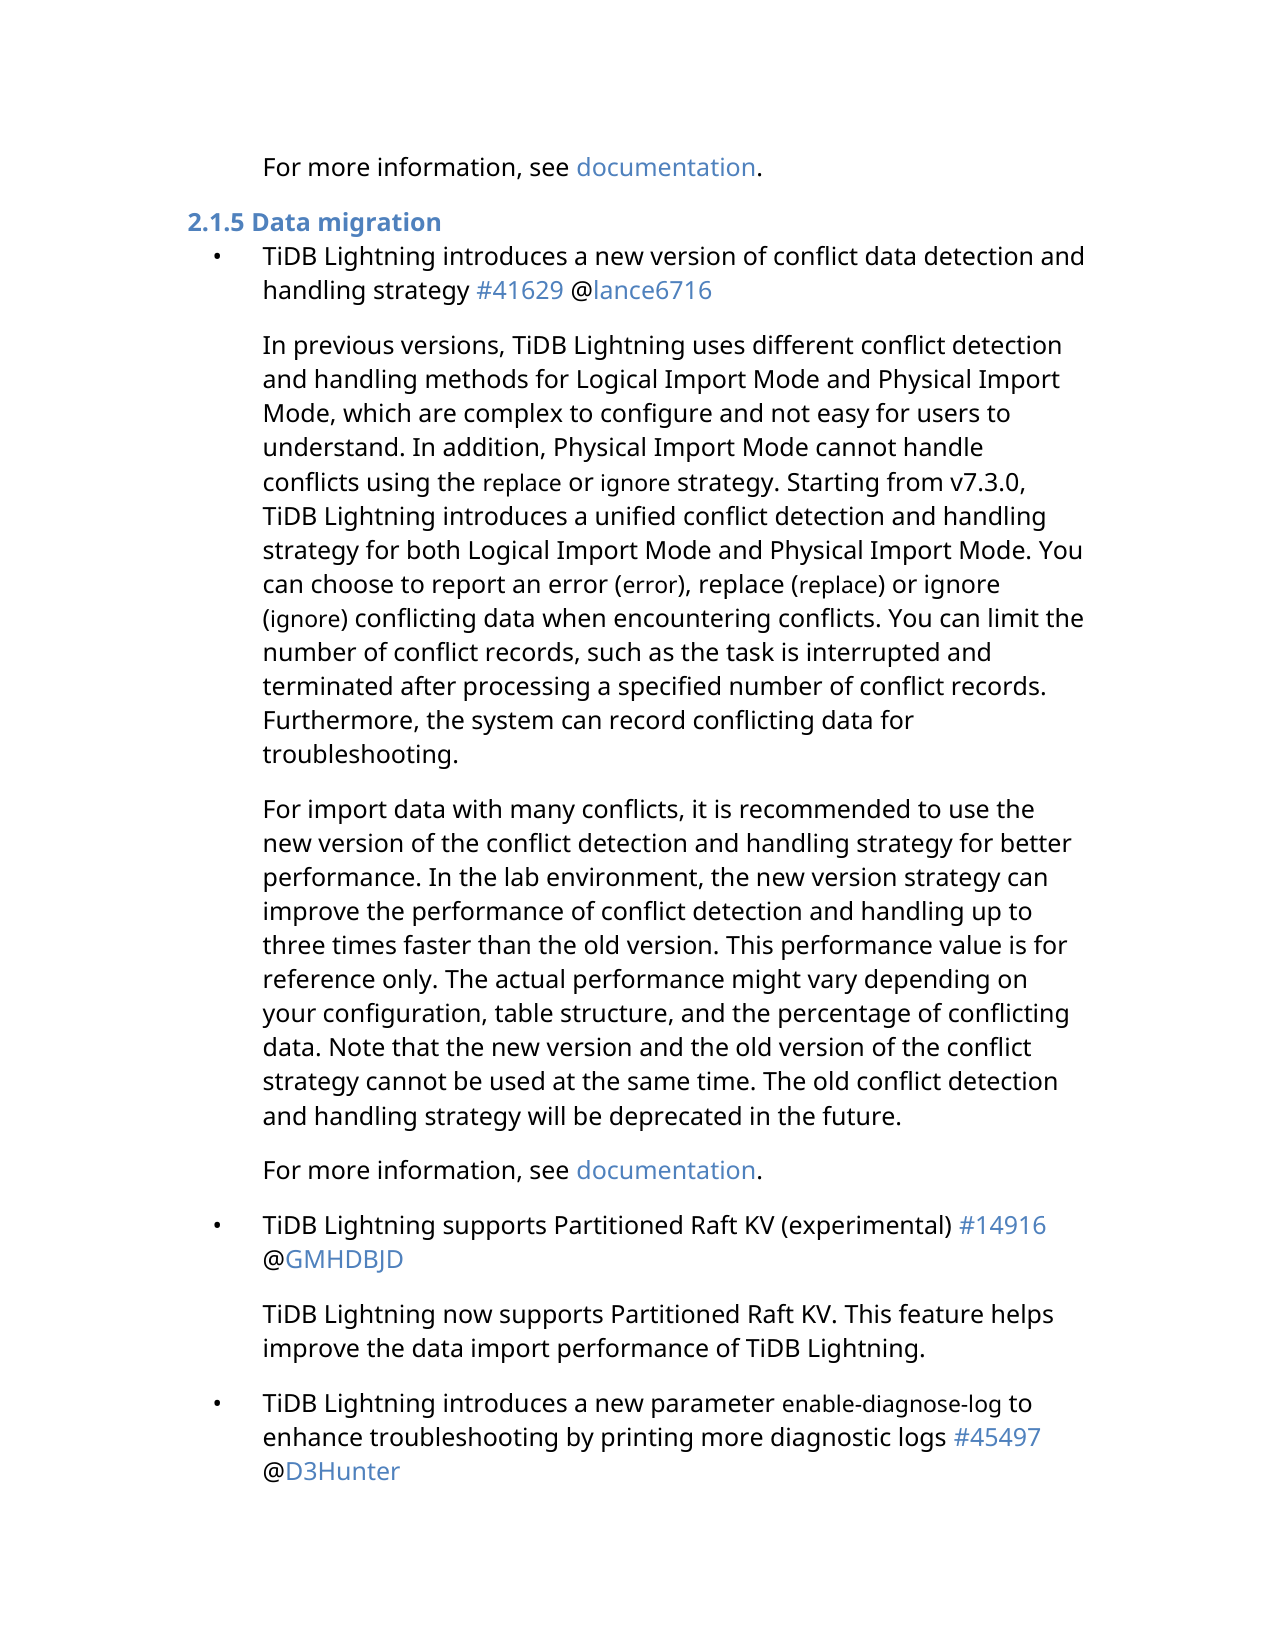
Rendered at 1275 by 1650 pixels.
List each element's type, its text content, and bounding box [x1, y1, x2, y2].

list TiDB Lightning introduces a new parameter enable-diagnose-log to enhance troubleshooting by printing more diagnostic logs #45497 @D3Hunter [212, 1386, 1087, 1488]
list For more information, see documentation. [212, 150, 1087, 184]
list In previous versions, TiDB Lightning uses different conflict detection and handling methods for Logical Import Mode and Physical Import Mode, which are complex to configure and not easy for users to understand. In addition, Physical Import Mode cannot handle conflicts using the replace or ignore strategy. Starting from v7.3.0, TiDB Lightning introduces a unified conflict detection and handling strategy for both Logical Import Mode and Physical Import Mode. You can choose to report an error (error), replace (replace) or ignore (ignore) conflicting data when encountering conflicts. You can limit the number of conflict records, such as the task is interrupted and terminated after processing a specified number of conflict records. Furthermore, the system can record conflicting data for troubleshooting. [212, 328, 1087, 771]
subtitle Data migration [187, 205, 1087, 239]
list For import data with many conflicts, it is recommended to use the new version of the conflict detection and handling strategy for better performance. In the lab environment, the new version strategy can improve the performance of conflict detection and handling up to three times faster than the old version. This performance value is for reference only. The actual performance might vary depending on your configuration, table structure, and the percentage of conflicting data. Note that the new version and the old version of the conflict strategy cannot be used at the same time. The old conflict detection and handling strategy will be deprecated in the future. [212, 792, 1087, 1132]
list For more information, see documentation. [212, 1153, 1087, 1187]
list TiDB Lightning now supports Partitioned Raft KV. This feature helps improve the data import performance of TiDB Lightning. [212, 1297, 1087, 1365]
list TiDB Lightning introduces a new version of conflict data detection and handling strategy #41629 @lance6716 [212, 239, 1087, 307]
list TiDB Lightning supports Partitioned Raft KV (experimental) #14916 @GMHDBJD [212, 1208, 1087, 1276]
